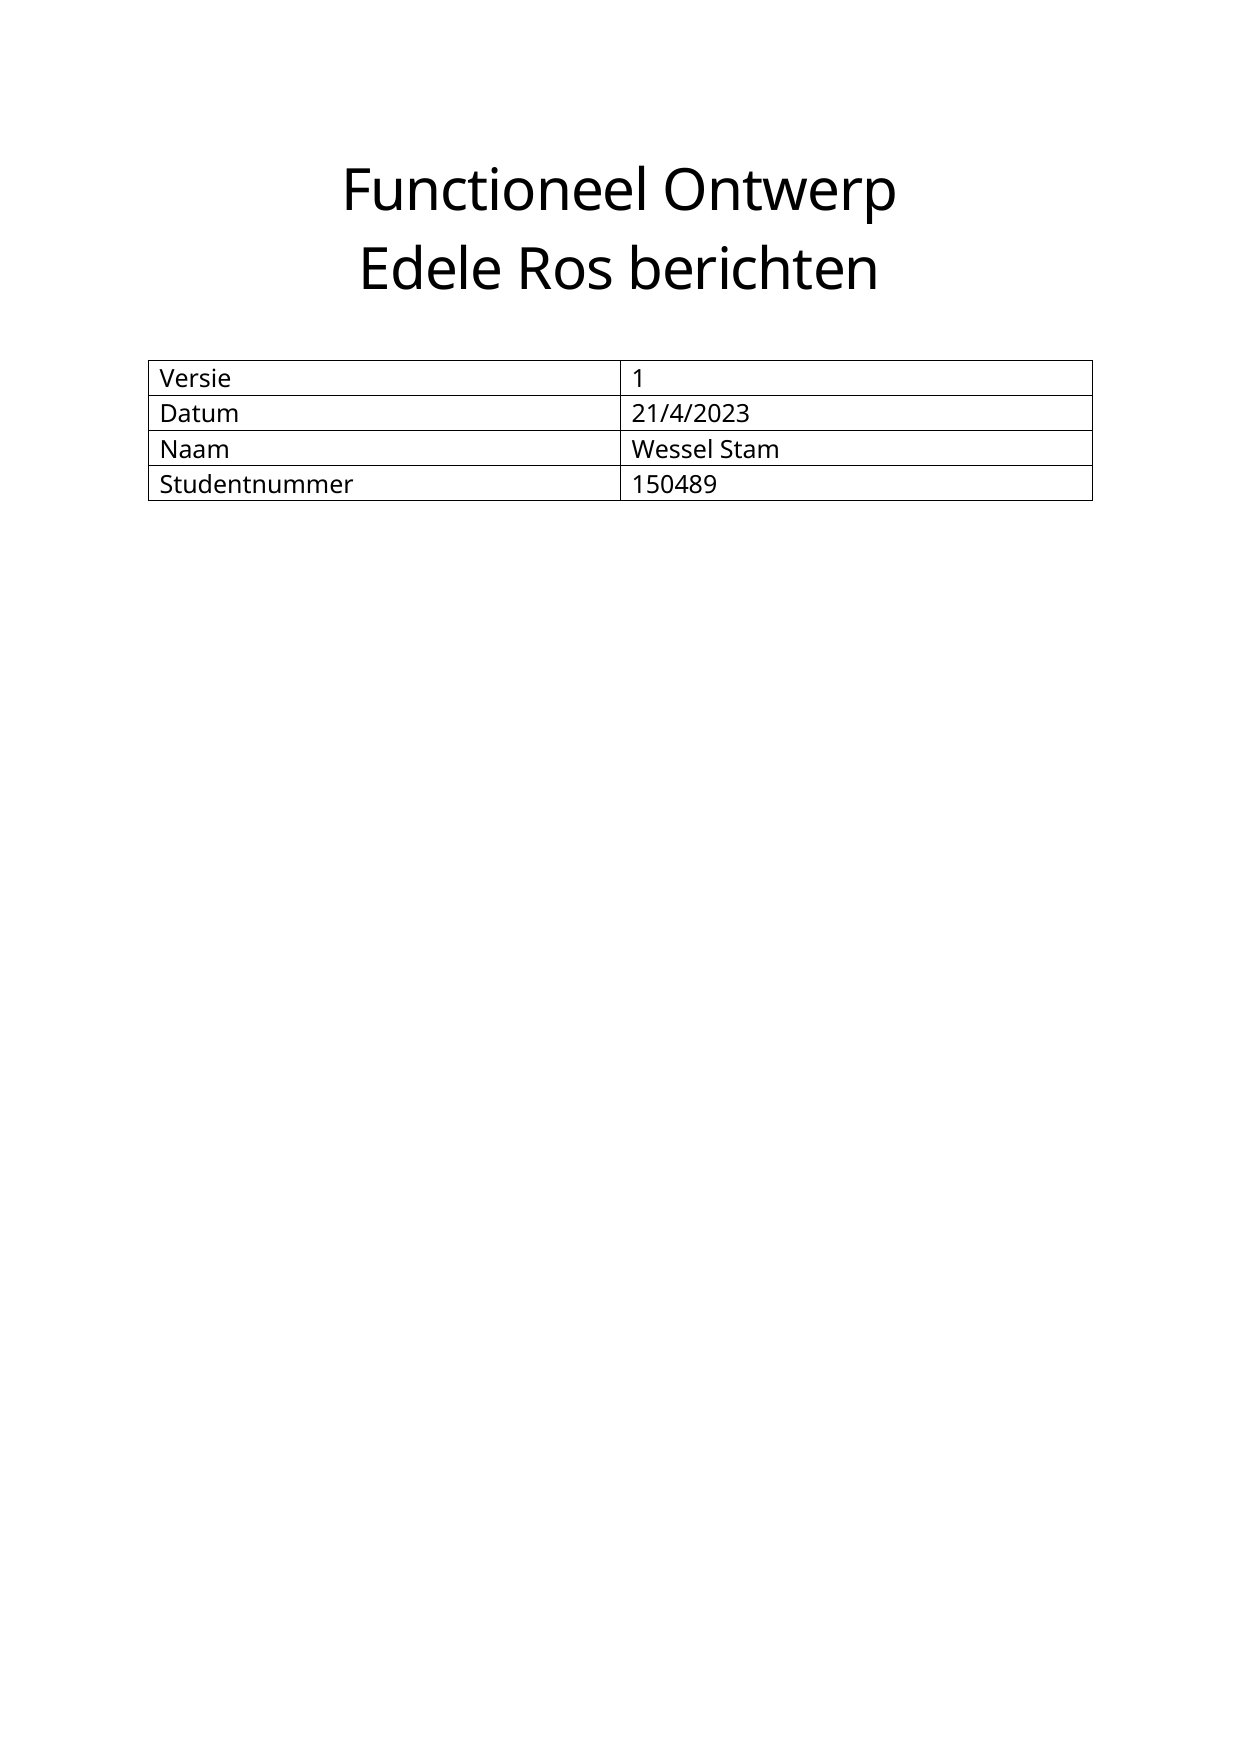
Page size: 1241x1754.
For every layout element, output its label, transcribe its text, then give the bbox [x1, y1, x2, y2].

table_cell Wessel Stam [621, 431, 1092, 465]
title Functioneel Ontwerp [148, 148, 1093, 227]
table_cell 21/4/2023 [621, 396, 1092, 430]
table_header 1 [621, 361, 1092, 395]
table_cell Studentnummer [149, 466, 620, 500]
table_cell 150489 [621, 466, 1092, 500]
table_header Versie [149, 361, 620, 395]
title Edele Ros berichten [148, 227, 1093, 307]
table_cell Datum [149, 396, 620, 430]
table_cell Naam [149, 431, 620, 465]
